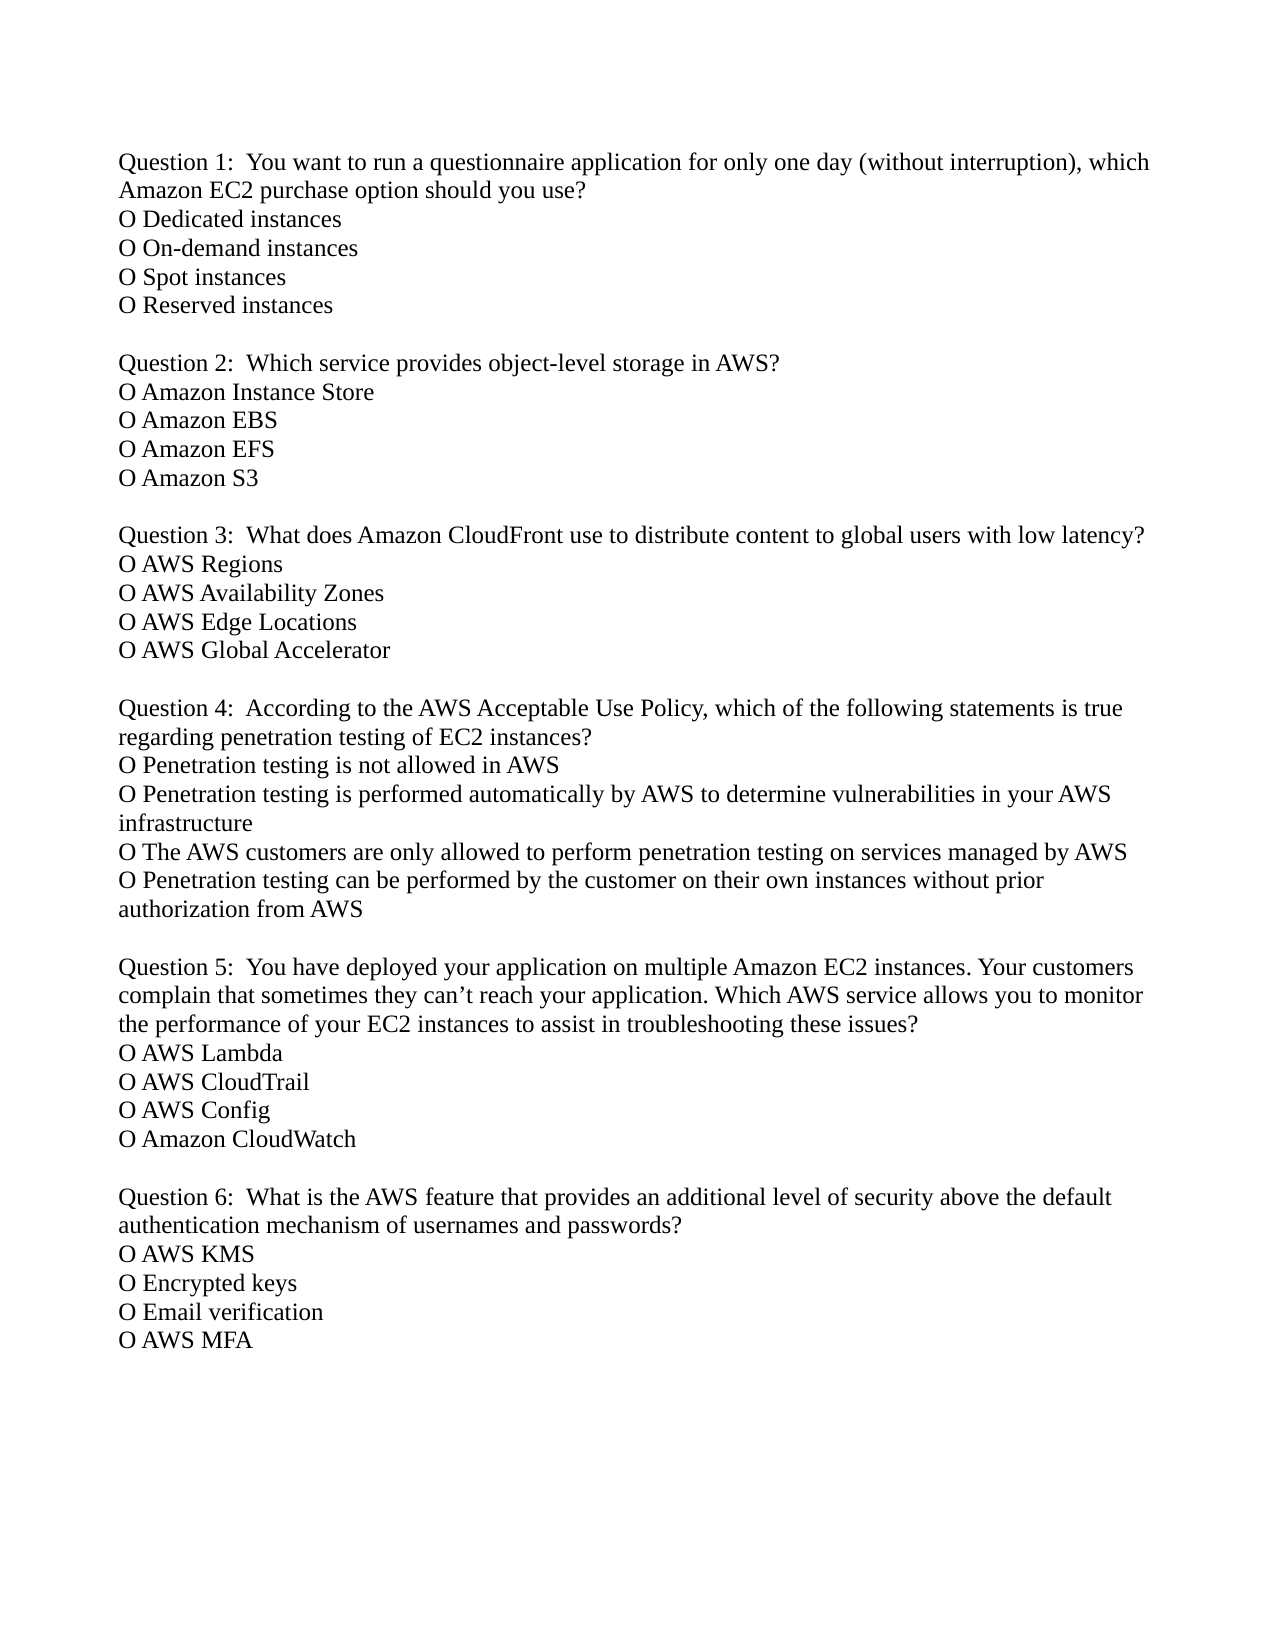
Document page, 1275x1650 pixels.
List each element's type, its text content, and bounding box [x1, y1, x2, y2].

text O Penetration testing can be performed by the customer on their own instances without prior authorization from AWS [118, 866, 1157, 923]
text O Amazon EBS [118, 406, 1157, 434]
text O AWS CloudTrail [118, 1067, 1157, 1096]
text O Email verification [118, 1297, 1157, 1326]
text O Amazon CloudWatch [118, 1124, 1157, 1153]
text Question 2: Which service provides object-level storage in AWS? [118, 348, 1157, 377]
text Question 1: You want to run a questionnaire application for only one day (without interruption), which Amazon EC2 purchase option should you use? [118, 147, 1157, 204]
text O AWS Availability Zones [118, 578, 1157, 607]
text O AWS Global Accelerator [118, 636, 1157, 664]
text O AWS MFA [118, 1326, 1157, 1354]
text O Dedicated instances [118, 204, 1157, 233]
text O AWS Lambda [118, 1038, 1157, 1067]
text Question 4: According to the AWS Acceptable Use Policy, which of the following statements is true regarding penetration testing of EC2 instances? [118, 693, 1157, 751]
text O Penetration testing is performed automatically by AWS to determine vulnerabilities in your AWS infrastructure [118, 779, 1157, 837]
text O The AWS customers are only allowed to perform penetration testing on services managed by AWS [118, 837, 1157, 866]
text O Spot instances [118, 262, 1157, 291]
text O AWS Regions [118, 549, 1157, 578]
text Question 6: What is the AWS feature that provides an additional level of security above the default authentication mechanism of usernames and passwords? [118, 1182, 1157, 1239]
text O Amazon S3 [118, 463, 1157, 492]
text O Amazon Instance Store [118, 377, 1157, 406]
text O On-demand instances [118, 233, 1157, 262]
text O Encrypted keys [118, 1268, 1157, 1297]
text O Amazon EFS [118, 434, 1157, 463]
text O Reserved instances [118, 291, 1157, 319]
text O AWS KMS [118, 1239, 1157, 1268]
text O AWS Config [118, 1096, 1157, 1124]
text Question 3: What does Amazon CloudFront use to distribute content to global users with low latency? [118, 521, 1157, 549]
text O Penetration testing is not allowed in AWS [118, 751, 1157, 779]
text Question 5: You have deployed your application on multiple Amazon EC2 instances. Your customers complain that sometimes they can’t reach your application. Which AWS service allows you to monitor the performance of your EC2 instances to assist in troubleshooting these issues? [118, 952, 1157, 1038]
text O AWS Edge Locations [118, 607, 1157, 636]
